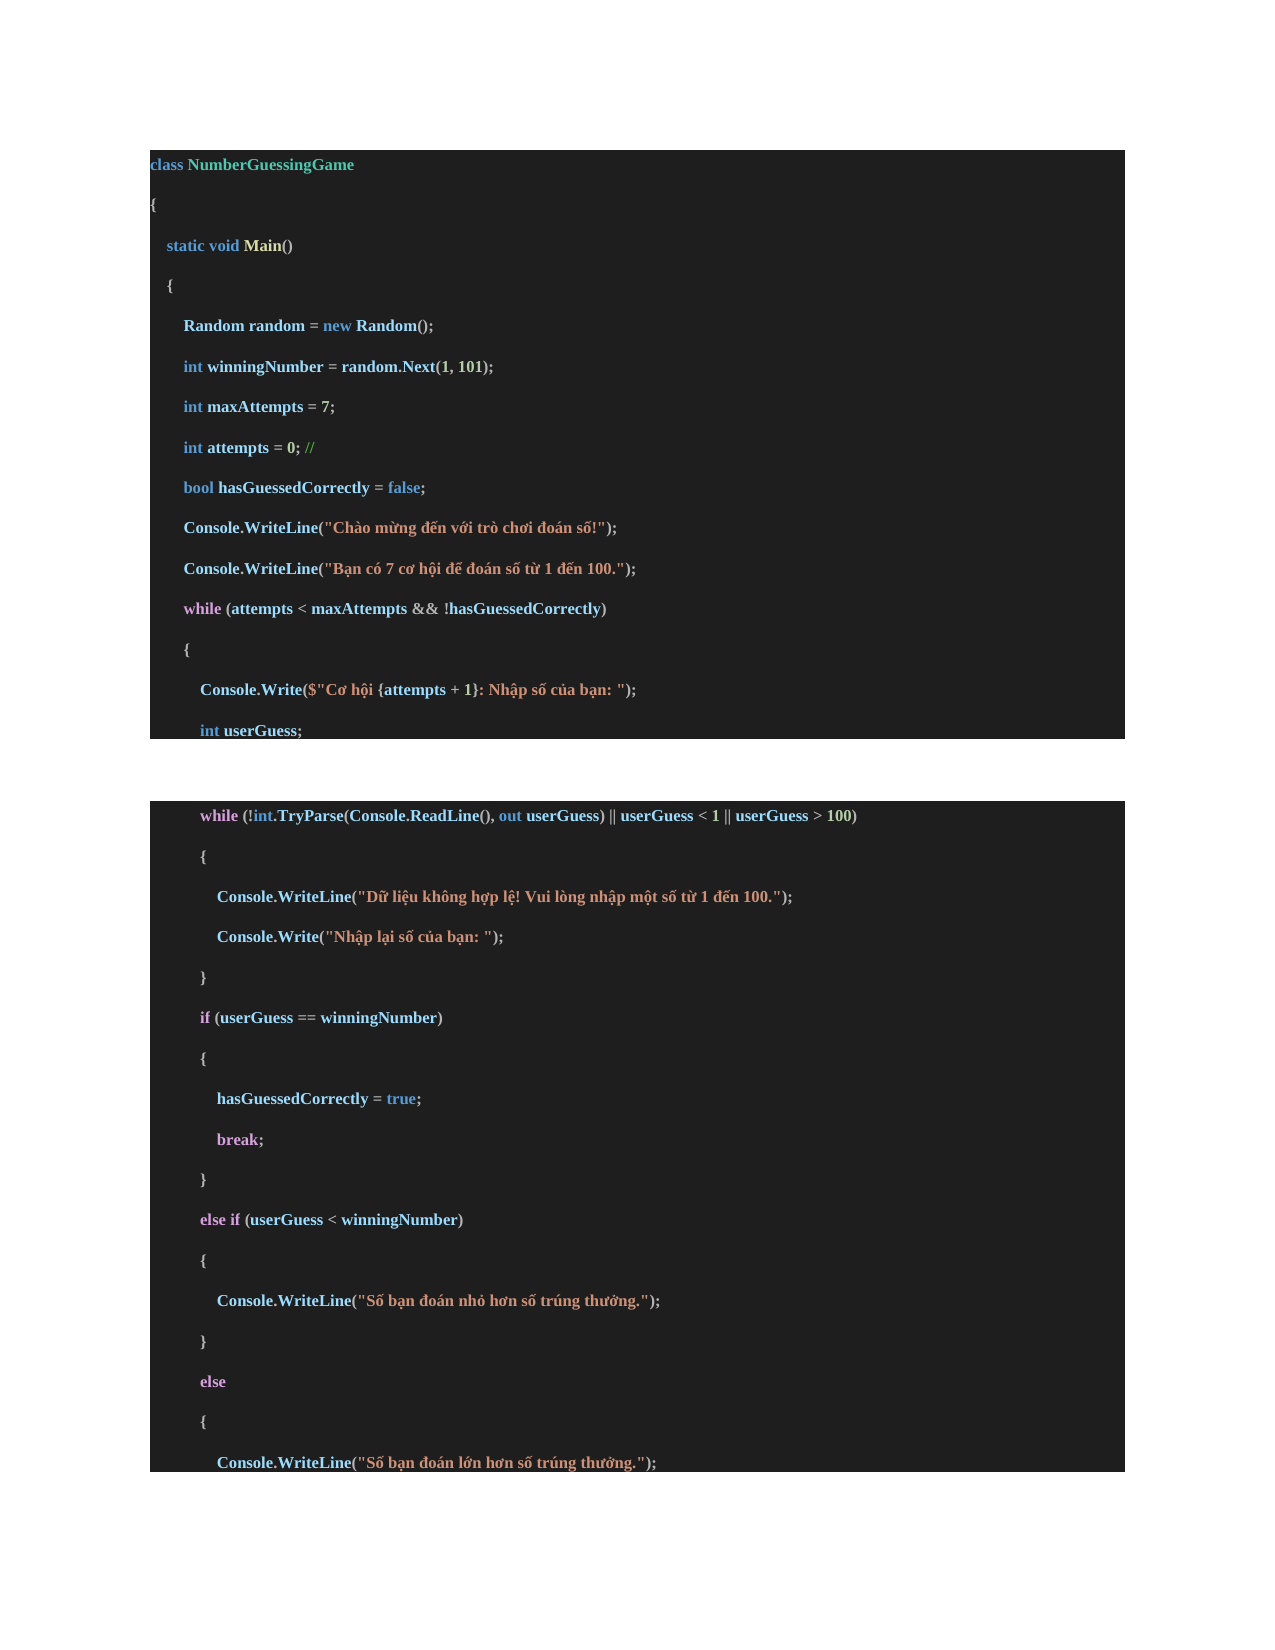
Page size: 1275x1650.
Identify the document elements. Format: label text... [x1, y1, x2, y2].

text break; [150, 1125, 1125, 1148]
text } [150, 1327, 1125, 1351]
text Console.WriteLine("Số bạn đoán nhỏ hơn số trúng thưởng."); [150, 1286, 1125, 1310]
text int winningNumber = random.Next(1, 101); [150, 352, 1125, 376]
text else [150, 1367, 1125, 1391]
text { [150, 190, 1125, 214]
text { [150, 1246, 1125, 1270]
text int userGuess; [150, 716, 1125, 739]
text } [150, 1165, 1125, 1189]
text Console.Write($"Cơ hội {attempts + 1}: Nhập số của bạn: "); [150, 675, 1125, 699]
text Console.WriteLine("Bạn có 7 cơ hội để đoán số từ 1 đến 100."); [150, 554, 1125, 578]
text Console.WriteLine("Dữ liệu không hợp lệ! Vui lòng nhập một số từ 1 đến 100."); [150, 882, 1125, 906]
text class NumberGuessingGame [150, 150, 1125, 174]
text } [150, 963, 1125, 987]
text int attempts = 0; // [150, 433, 1125, 457]
text static void Main() [150, 231, 1125, 254]
text bool hasGuessedCorrectly = false; [150, 473, 1125, 497]
text Console.WriteLine("Số bạn đoán lớn hơn số trúng thưởng."); [150, 1448, 1125, 1472]
text { [150, 842, 1125, 866]
text Random random = new Random(); [150, 312, 1125, 335]
text if (userGuess == winningNumber) [150, 1003, 1125, 1027]
text { [150, 1408, 1125, 1431]
text { [150, 1044, 1125, 1068]
text int maxAttempts = 7; [150, 392, 1125, 416]
text while (!int.TryParse(Console.ReadLine(), out userGuess) || userGuess < 1 || userGuess > 100) [150, 801, 1125, 825]
text while (attempts < maxAttempts && !hasGuessedCorrectly) [150, 594, 1125, 618]
text Console.WriteLine("Chào mừng đến với trò chơi đoán số!"); [150, 514, 1125, 537]
text { [150, 635, 1125, 659]
text hasGuessedCorrectly = true; [150, 1084, 1125, 1108]
text else if (userGuess < winningNumber) [150, 1206, 1125, 1229]
text { [150, 271, 1125, 295]
text Console.Write("Nhập lại số của bạn: "); [150, 923, 1125, 946]
